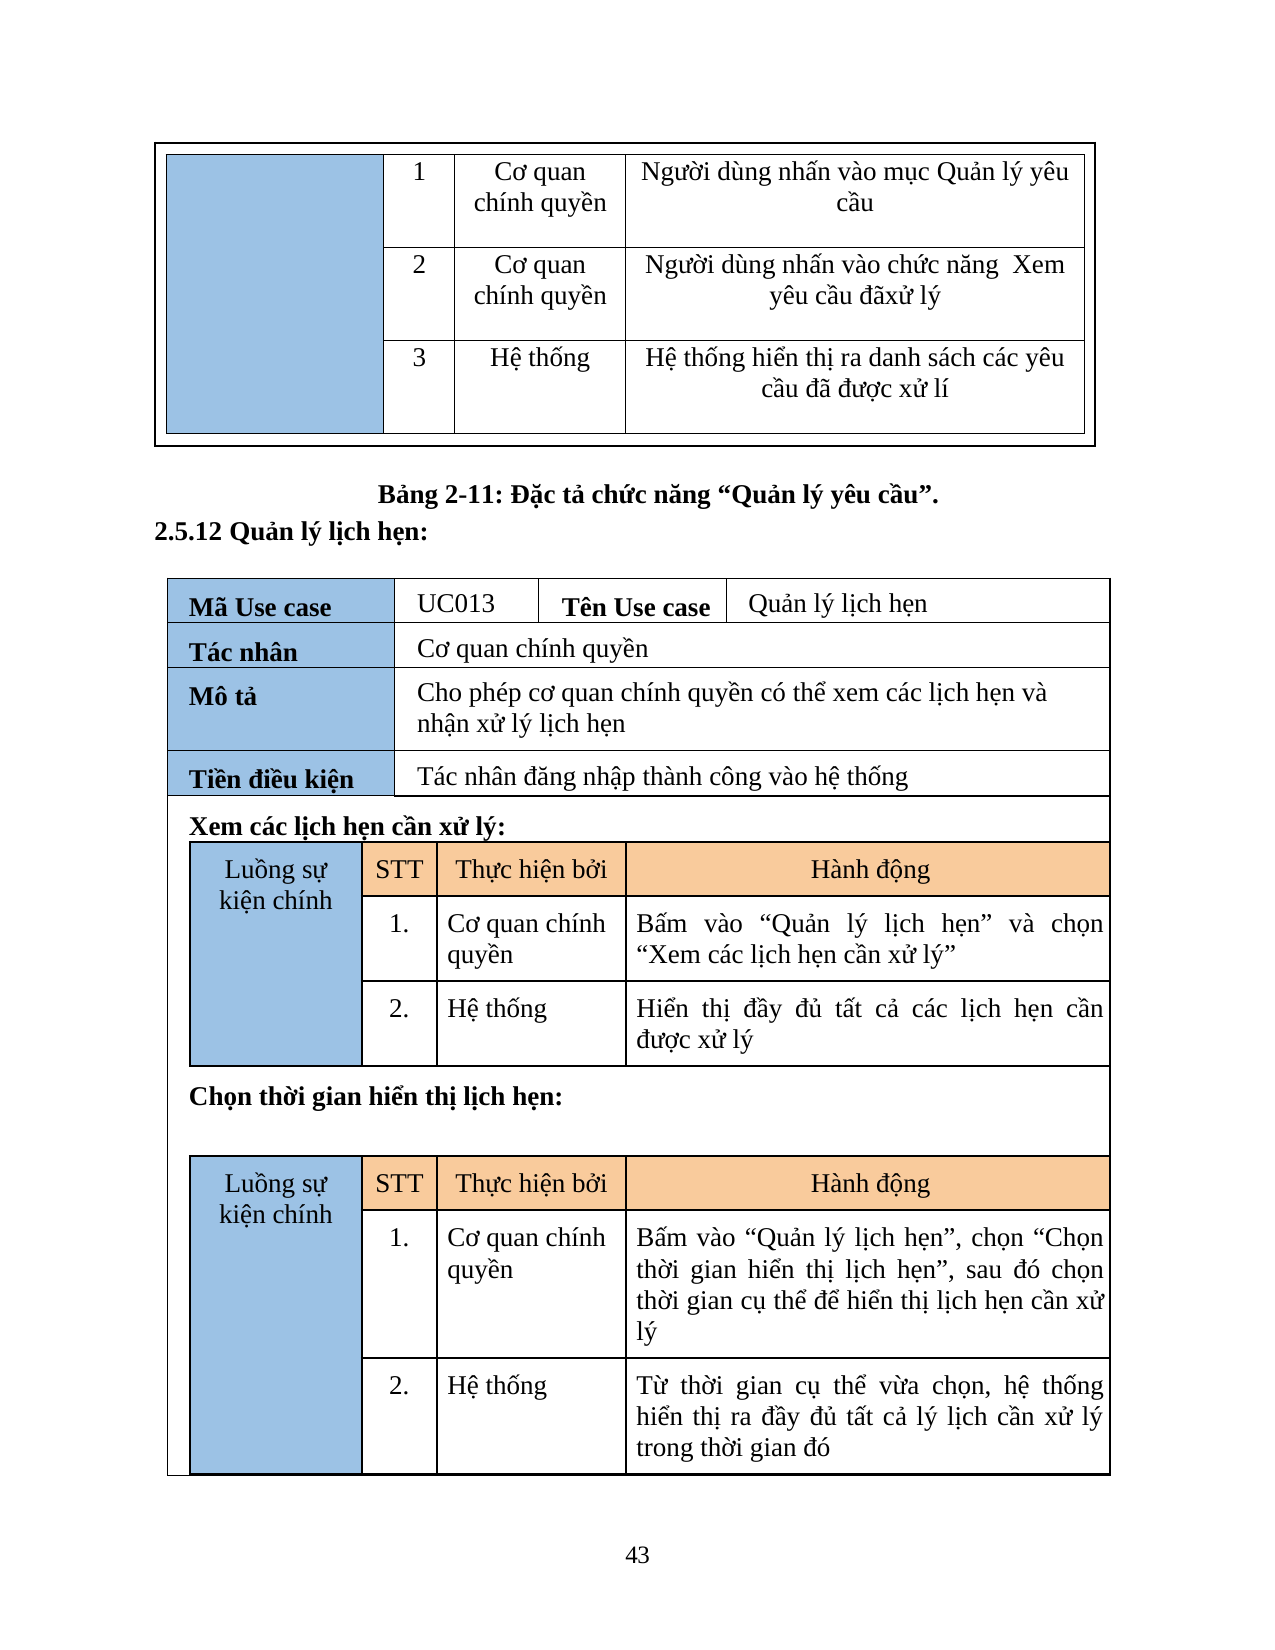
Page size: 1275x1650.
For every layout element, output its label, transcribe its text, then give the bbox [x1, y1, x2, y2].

text Bảng 2-11: Đặc tả chức năng “Quản lý yêu cầu”. [154, 478, 1139, 509]
table_header Tên Use case [539, 579, 726, 622]
table_cell Mô tả [168, 668, 394, 750]
table_cell Cho phép cơ quan chính quyền có thể xem các lịch hẹn và nhận xử lý lịch hẹn [395, 668, 1109, 750]
table_header Quản lý lịch hẹn [727, 579, 1109, 622]
subtitle Quản lý lịch hẹn: [154, 515, 1139, 546]
table_cell Tác nhân [168, 623, 394, 667]
table_header Mã Use case [168, 579, 394, 622]
table_cell Tiền điều kiện [168, 751, 394, 795]
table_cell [168, 796, 1109, 1475]
table_header UC013 [395, 579, 538, 622]
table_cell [156, 144, 1094, 444]
table_cell Cơ quan chính quyền [395, 623, 1109, 667]
table_cell Tác nhân đăng nhập thành công vào hệ thống [395, 751, 1109, 795]
